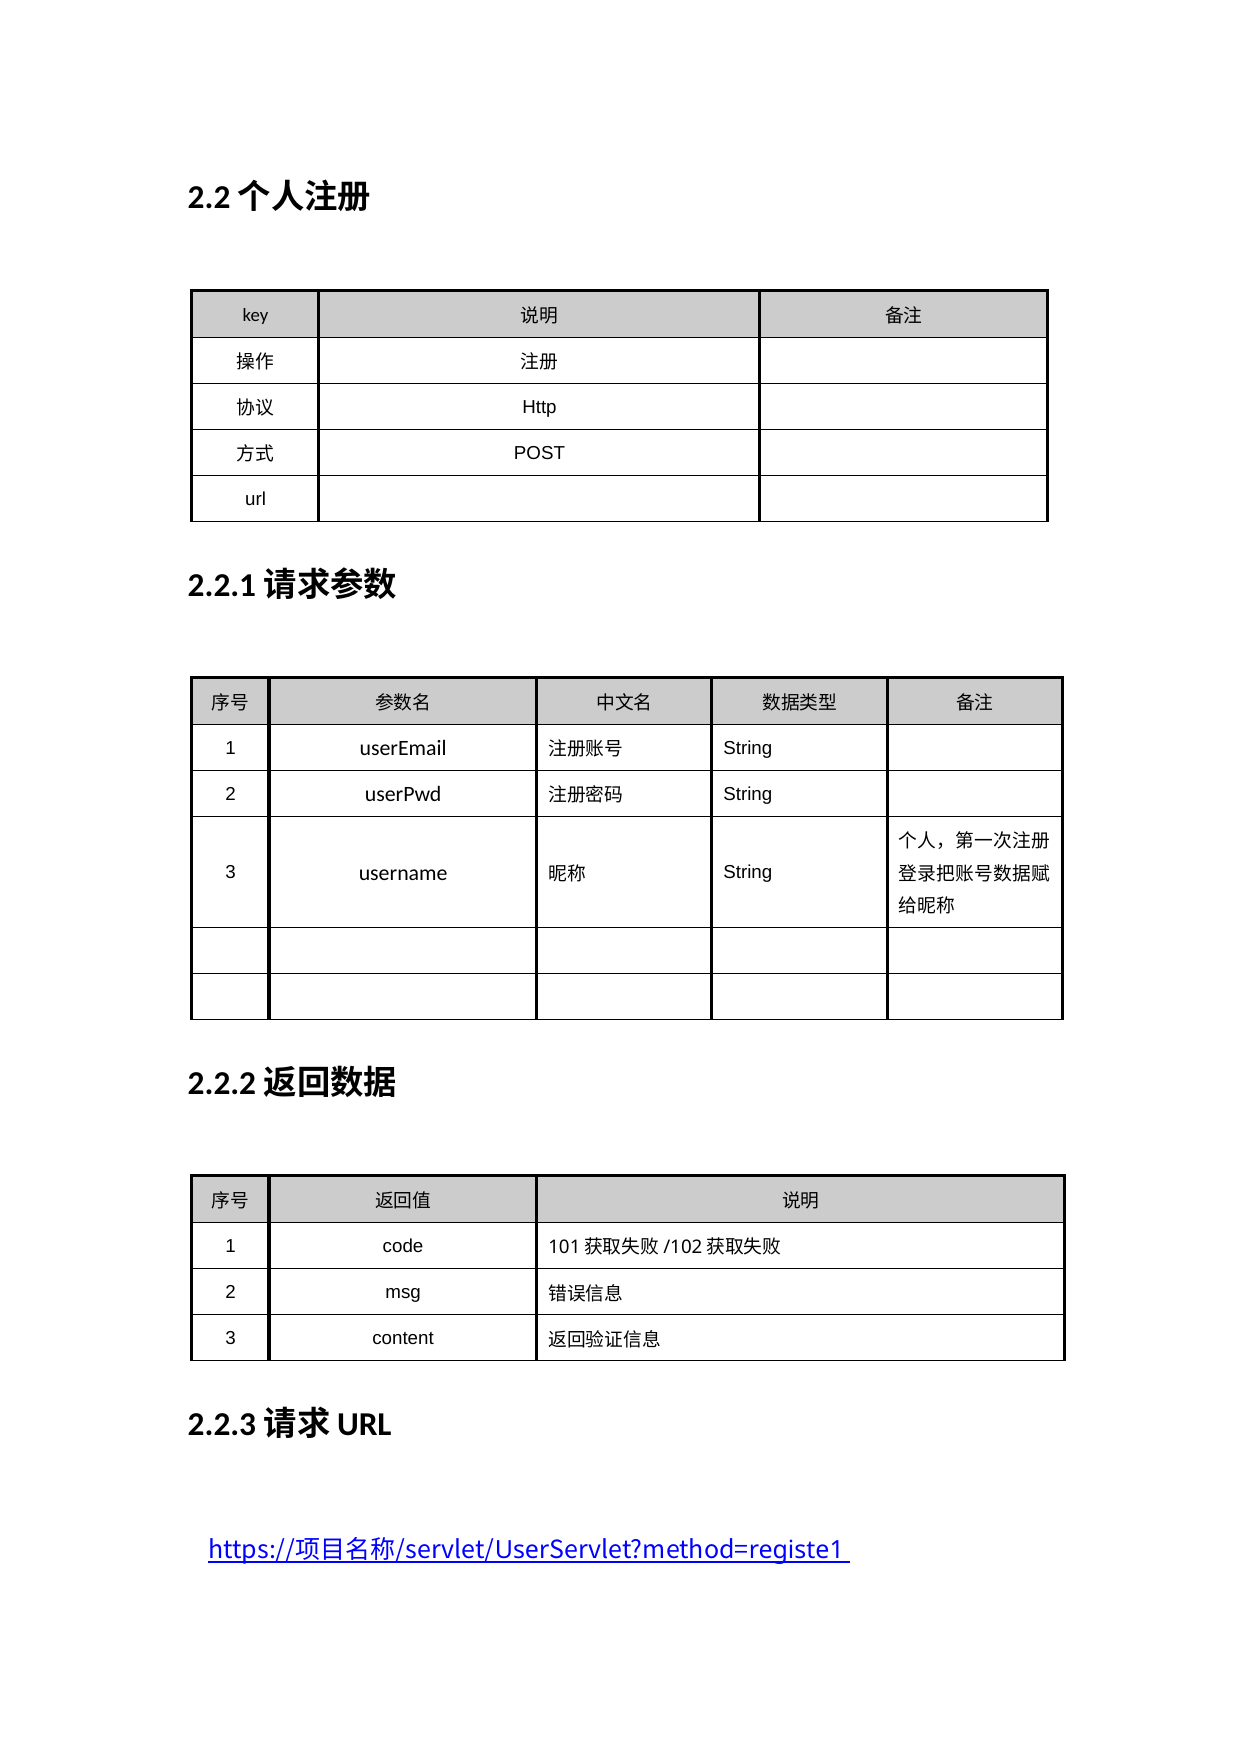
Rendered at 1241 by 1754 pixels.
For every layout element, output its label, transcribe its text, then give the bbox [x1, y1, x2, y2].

table_cell [761, 384, 1046, 429]
text https://项目名称/servlet/UserServlet?method=registe1 [208, 1515, 1053, 1580]
table_header 说明 [538, 1177, 1063, 1222]
table_cell [538, 974, 710, 1019]
table_cell 注册账号 [538, 725, 710, 770]
table_cell [193, 974, 267, 1019]
table_header 备注 [761, 292, 1046, 337]
table_cell userPwd [271, 771, 535, 816]
table_cell 注册 [320, 338, 758, 383]
table_cell username [271, 817, 535, 927]
subtitle 2.2.3 请求URL [187, 1388, 1053, 1453]
table_cell 协议 [193, 384, 317, 429]
table_cell msg [271, 1269, 535, 1314]
table_cell [889, 928, 1061, 973]
table_header 中文名 [538, 679, 710, 724]
subtitle 2.2.2 返回数据 [187, 1047, 1053, 1112]
table_cell 2 [193, 771, 267, 816]
table_cell 1 [193, 1223, 267, 1268]
table_cell 101获取失败 /102获取失败 [538, 1223, 1063, 1268]
table_cell 2 [193, 1269, 267, 1314]
table_header 参数名 [271, 679, 535, 724]
table_header 序号 [193, 679, 267, 724]
table_cell Http [320, 384, 758, 429]
table_cell 错误信息 [538, 1269, 1063, 1314]
table_cell [271, 974, 535, 1019]
table_cell 1 [193, 725, 267, 770]
table_cell String [713, 817, 886, 927]
table_cell String [713, 725, 886, 770]
table_header key [193, 292, 317, 337]
table_cell 3 [193, 1315, 267, 1360]
table_cell 个人，第一次注册登录把账号数据赋给昵称 [889, 817, 1061, 927]
table_cell userEmail [271, 725, 535, 770]
table_cell 操作 [193, 338, 317, 383]
table_cell [761, 430, 1046, 475]
table_header 序号 [193, 1177, 267, 1222]
table_cell [889, 725, 1061, 770]
table_cell [761, 476, 1046, 521]
subtitle 2.2 个人注册 [187, 162, 1053, 227]
table_cell content [271, 1315, 535, 1360]
subtitle 2.2.1 请求参数 [187, 549, 1053, 614]
table_cell [320, 476, 758, 521]
table_cell [889, 974, 1061, 1019]
table_header 说明 [320, 292, 758, 337]
table_cell [761, 338, 1046, 383]
table_cell String [713, 771, 886, 816]
table_header 备注 [889, 679, 1061, 724]
table_cell [713, 974, 886, 1019]
table_cell 返回验证信息 [538, 1315, 1063, 1360]
table_cell 昵称 [538, 817, 710, 927]
table_cell POST [320, 430, 758, 475]
table_header 返回值 [271, 1177, 535, 1222]
table_cell [193, 928, 267, 973]
table_cell code [271, 1223, 535, 1268]
table_header 数据类型 [713, 679, 886, 724]
table_cell 注册密码 [538, 771, 710, 816]
table_cell url [193, 476, 317, 521]
table_cell [271, 928, 535, 973]
table_cell [538, 928, 710, 973]
table_cell 方式 [193, 430, 317, 475]
table_cell [889, 771, 1061, 816]
table_cell 3 [193, 817, 267, 927]
table_cell [713, 928, 886, 973]
